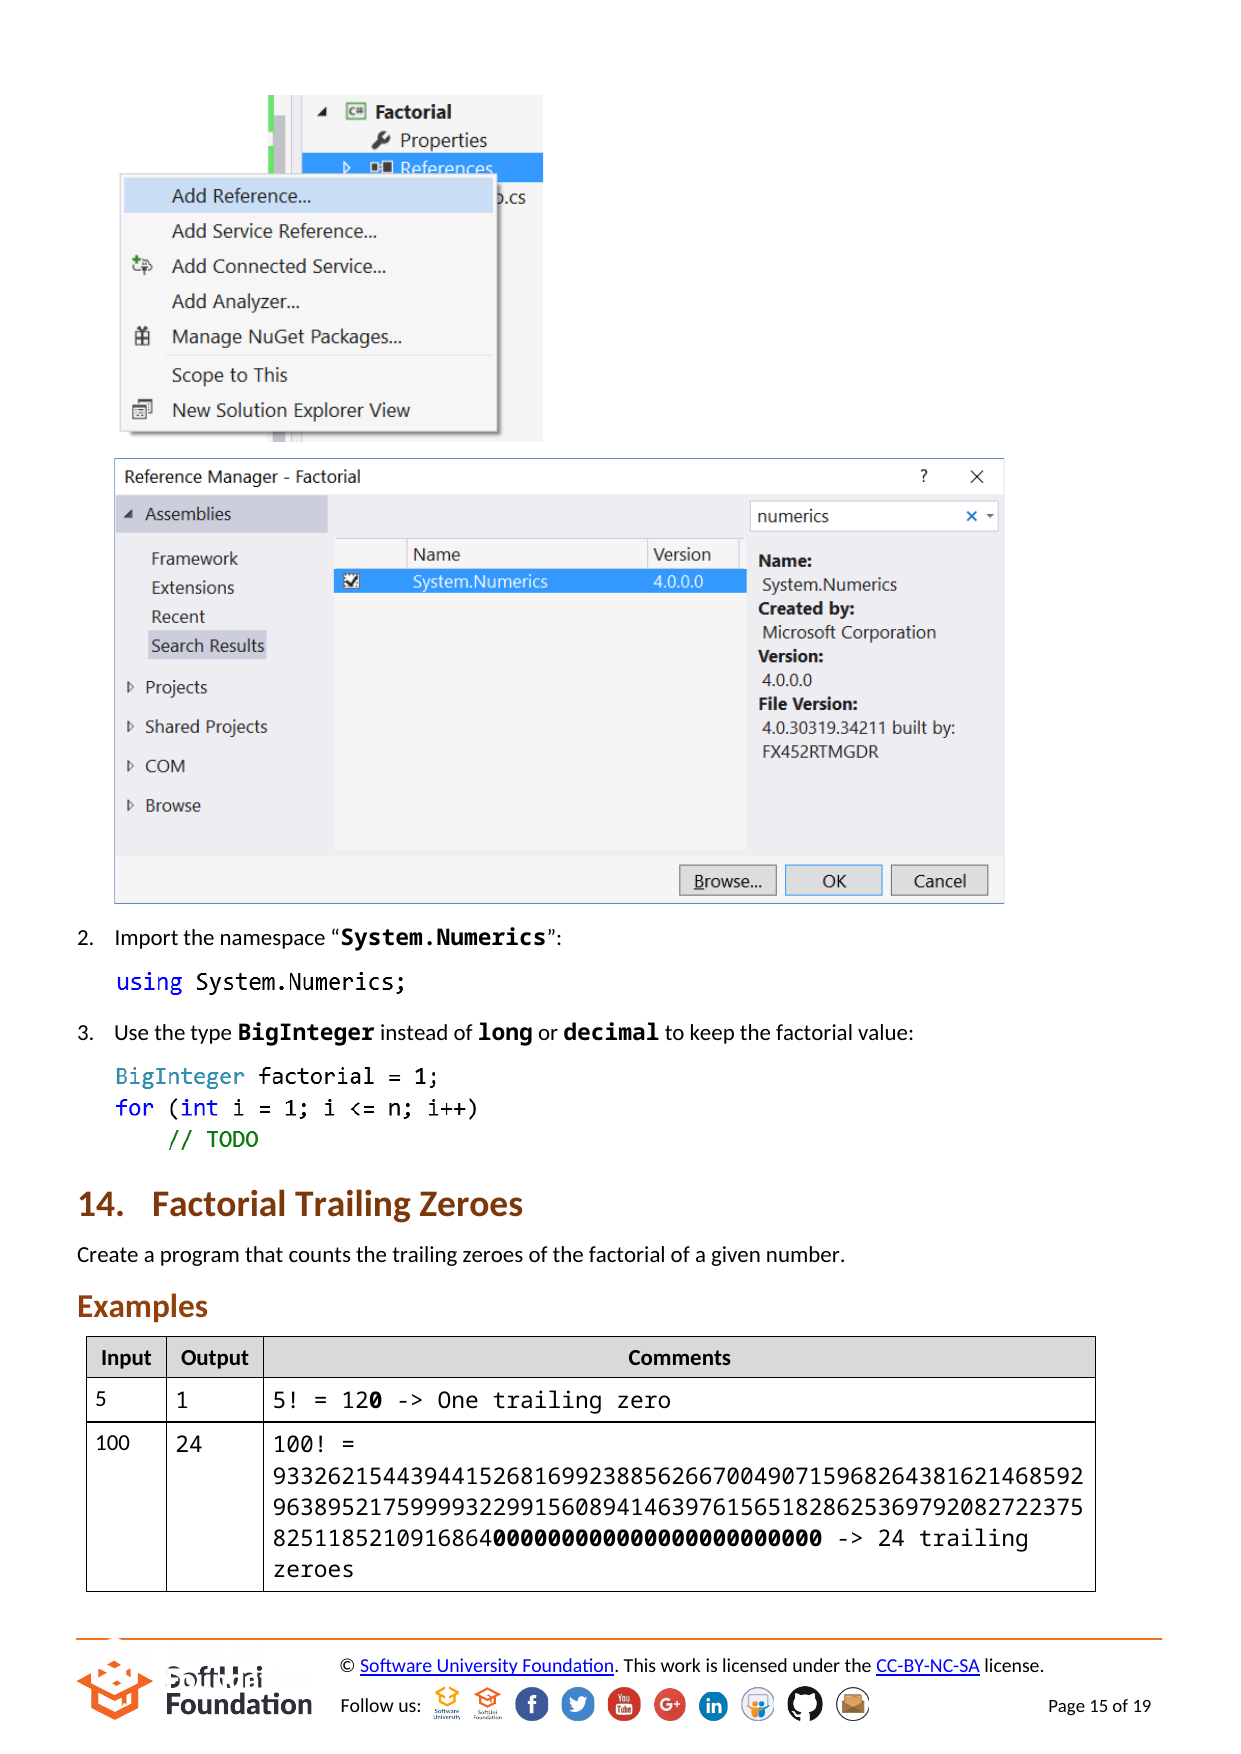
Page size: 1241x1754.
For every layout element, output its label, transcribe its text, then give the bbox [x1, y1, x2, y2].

picture [114, 458, 1005, 904]
picture [76, 1636, 312, 1720]
picture [712, 1703, 721, 1712]
table_header Output [167, 1337, 263, 1377]
picture [114, 95, 544, 442]
picture [654, 1688, 686, 1721]
picture [433, 1686, 461, 1721]
subtitle Examples [77, 1285, 1163, 1326]
table_cell 1 [167, 1378, 263, 1421]
picture [741, 1687, 774, 1721]
table_cell 100! = 93326215443944152681699238856266700490715968264381621468592963895217599993229915608941463976156518286253697920827223758251185210916864000000000000000000000000 -> 24 trailing zeroes [264, 1423, 1095, 1591]
picture [836, 1687, 869, 1721]
list Import the namespace “System.Numerics”: [77, 921, 1163, 952]
picture [113, 1063, 481, 1155]
text Create a program that counts the trailing zeroes of the factorial of a given number. [77, 1241, 1163, 1269]
table_cell 24 [167, 1423, 263, 1591]
table_cell 5 [87, 1378, 166, 1421]
table_cell 100 [87, 1423, 166, 1591]
picture [114, 968, 408, 999]
list Use the type BigInteger instead of long or decimal to keep the factorial value: [77, 1016, 1163, 1047]
subtitle Factorial Trailing Zeroes [77, 1179, 1163, 1225]
picture [720, 1712, 728, 1721]
table_header Input [87, 1337, 166, 1377]
picture [722, 1692, 728, 1700]
picture [699, 1712, 707, 1721]
table_header Comments [264, 1337, 1095, 1377]
picture [787, 1686, 823, 1721]
table_cell 5! = 120 -> One trailing zero [264, 1378, 1095, 1421]
picture [561, 1687, 595, 1721]
picture [515, 1687, 549, 1721]
picture [699, 1692, 705, 1700]
picture [473, 1687, 502, 1721]
picture [607, 1687, 641, 1721]
